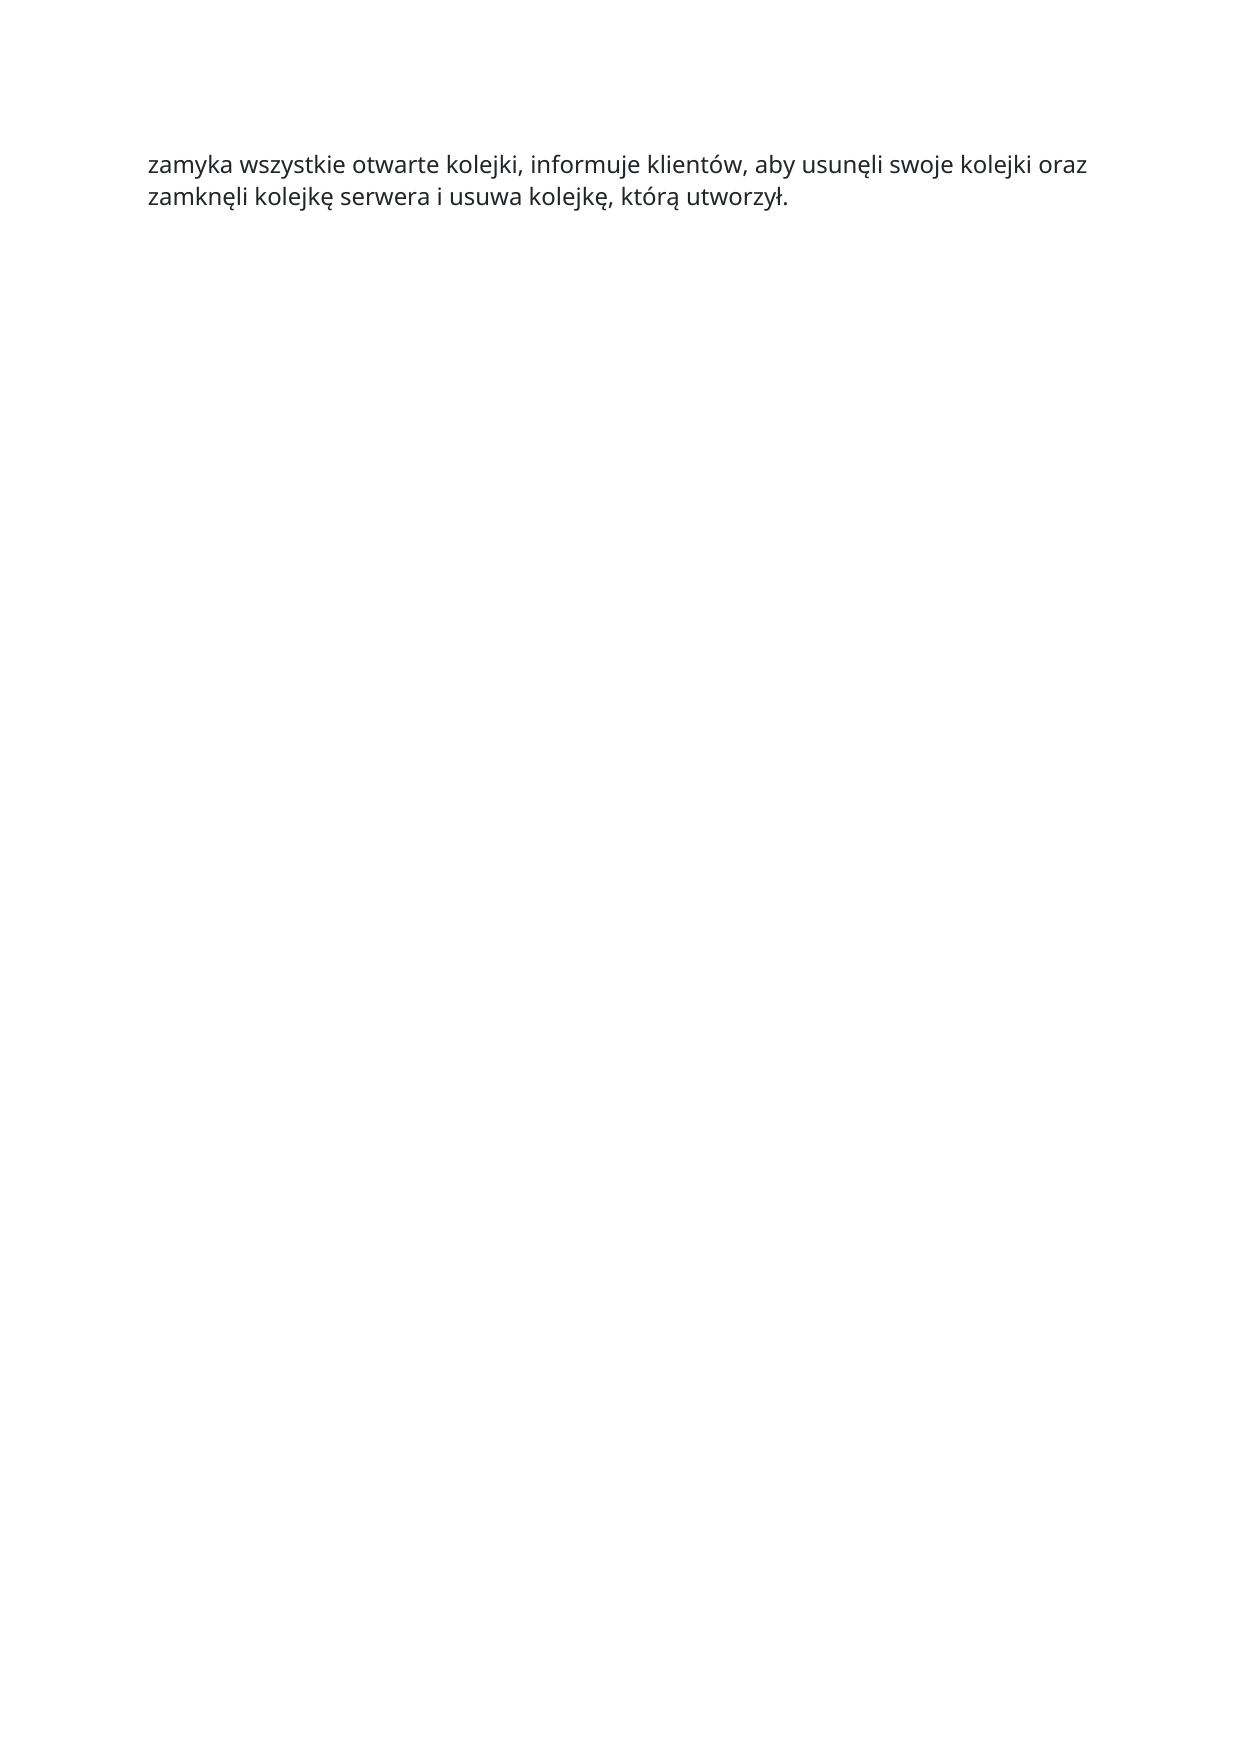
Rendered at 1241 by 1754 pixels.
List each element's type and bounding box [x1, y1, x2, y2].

text [148, 148, 1093, 213]
